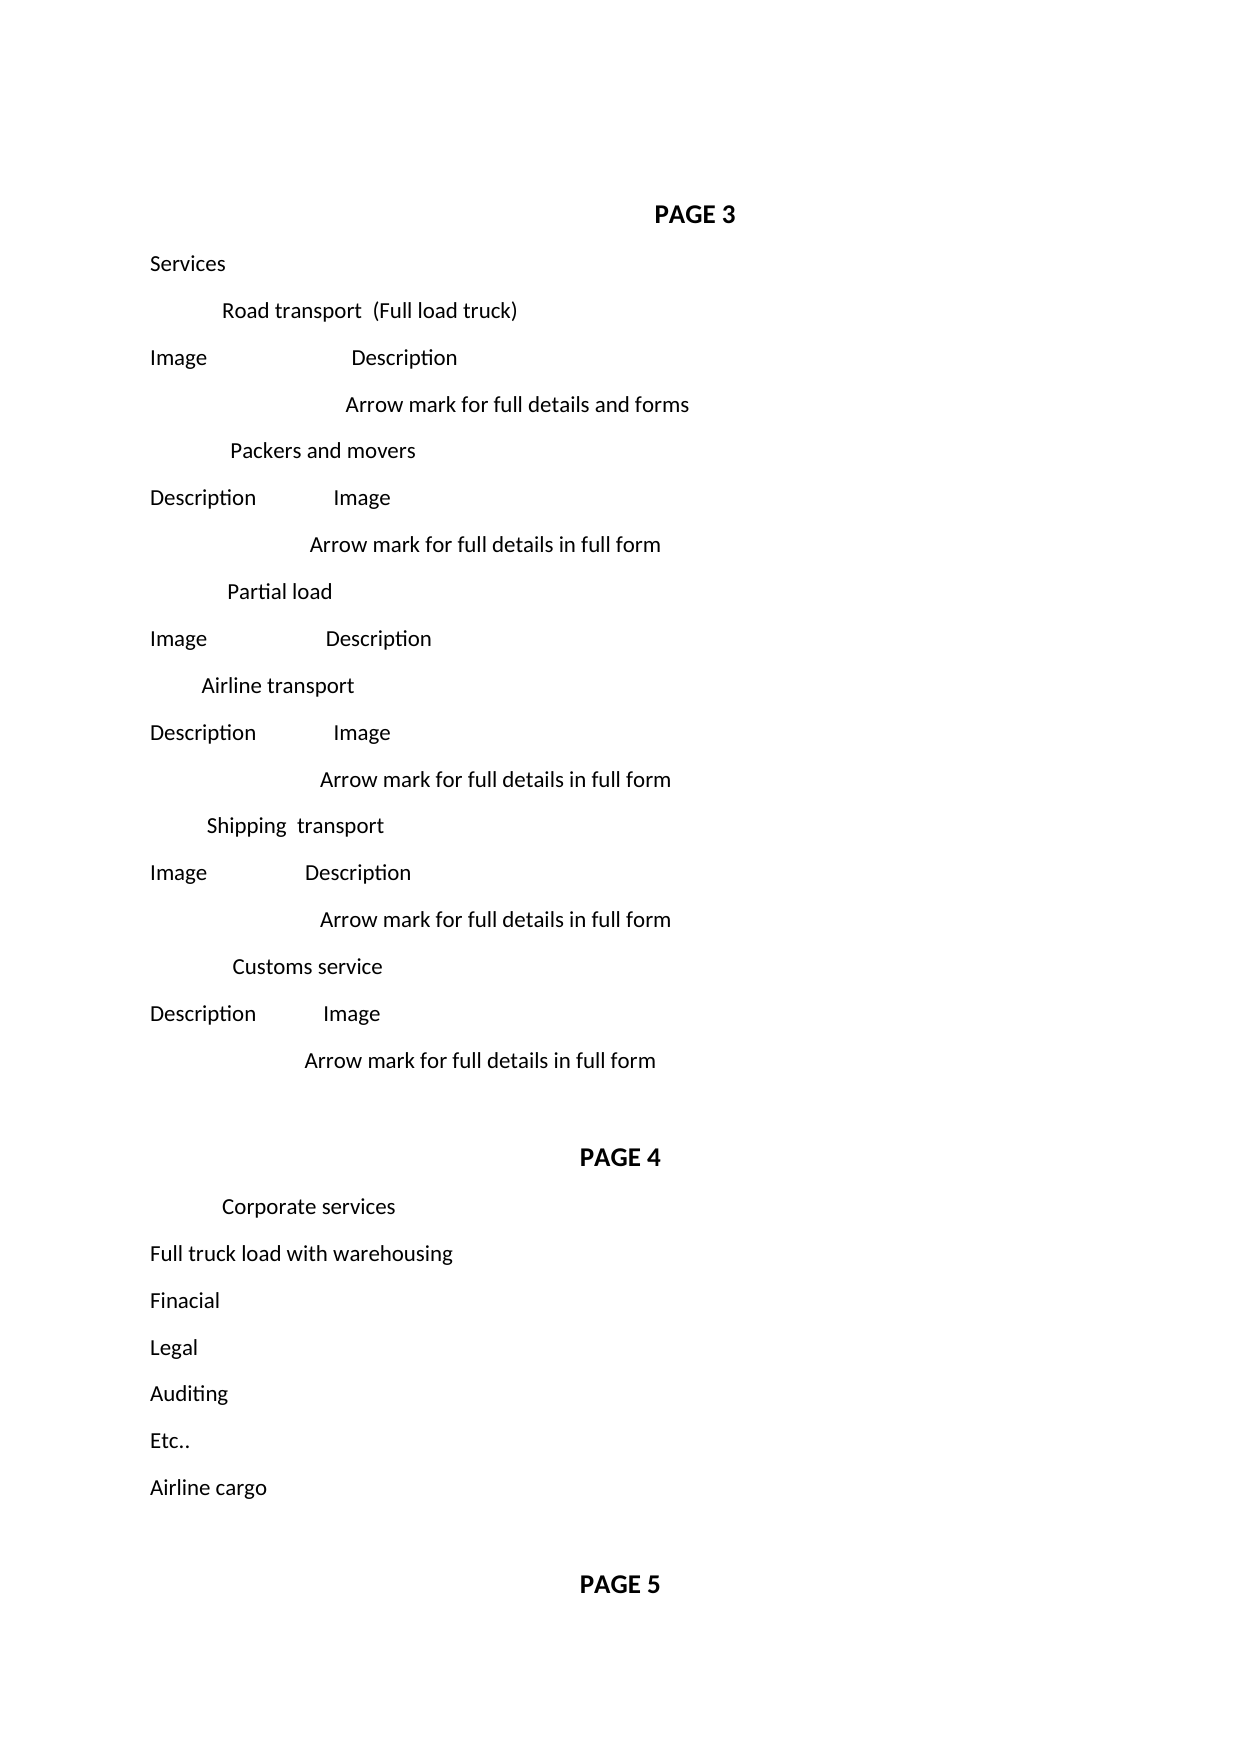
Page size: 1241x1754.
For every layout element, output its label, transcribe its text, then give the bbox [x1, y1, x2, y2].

text Airline transport [150, 671, 1090, 699]
text Finacial [150, 1286, 1090, 1314]
text Corporate services [150, 1192, 1090, 1220]
text Packers and movers [150, 437, 1090, 465]
text Legal [150, 1333, 1090, 1361]
text Road transport (Full load truck) [150, 296, 1090, 324]
text Image Description [150, 858, 1090, 887]
text Arrow mark for full details and forms [150, 390, 1090, 418]
text Arrow mark for full details in full form [150, 905, 1090, 933]
text Customs service [150, 952, 1090, 980]
text PAGE 5 [150, 1567, 1090, 1600]
text Airline cargo [150, 1473, 1090, 1501]
text Arrow mark for full details in full form [150, 1046, 1090, 1074]
text PAGE 4 [150, 1140, 1090, 1173]
text PAGE 3 [150, 197, 1090, 230]
text Description Image [150, 483, 1090, 512]
text Partial load [150, 577, 1090, 605]
text Arrow mark for full details in full form [150, 530, 1090, 558]
text Description Image [150, 718, 1090, 746]
text Etc.. [150, 1426, 1090, 1454]
text Auditing [150, 1379, 1090, 1408]
text Image Description [150, 343, 1090, 371]
text Full truck load with warehousing [150, 1239, 1090, 1267]
text Description Image [150, 999, 1090, 1027]
text Image Description [150, 624, 1090, 652]
text Services [150, 249, 1090, 277]
text Shipping transport [150, 812, 1090, 840]
text Arrow mark for full details in full form [150, 765, 1090, 793]
